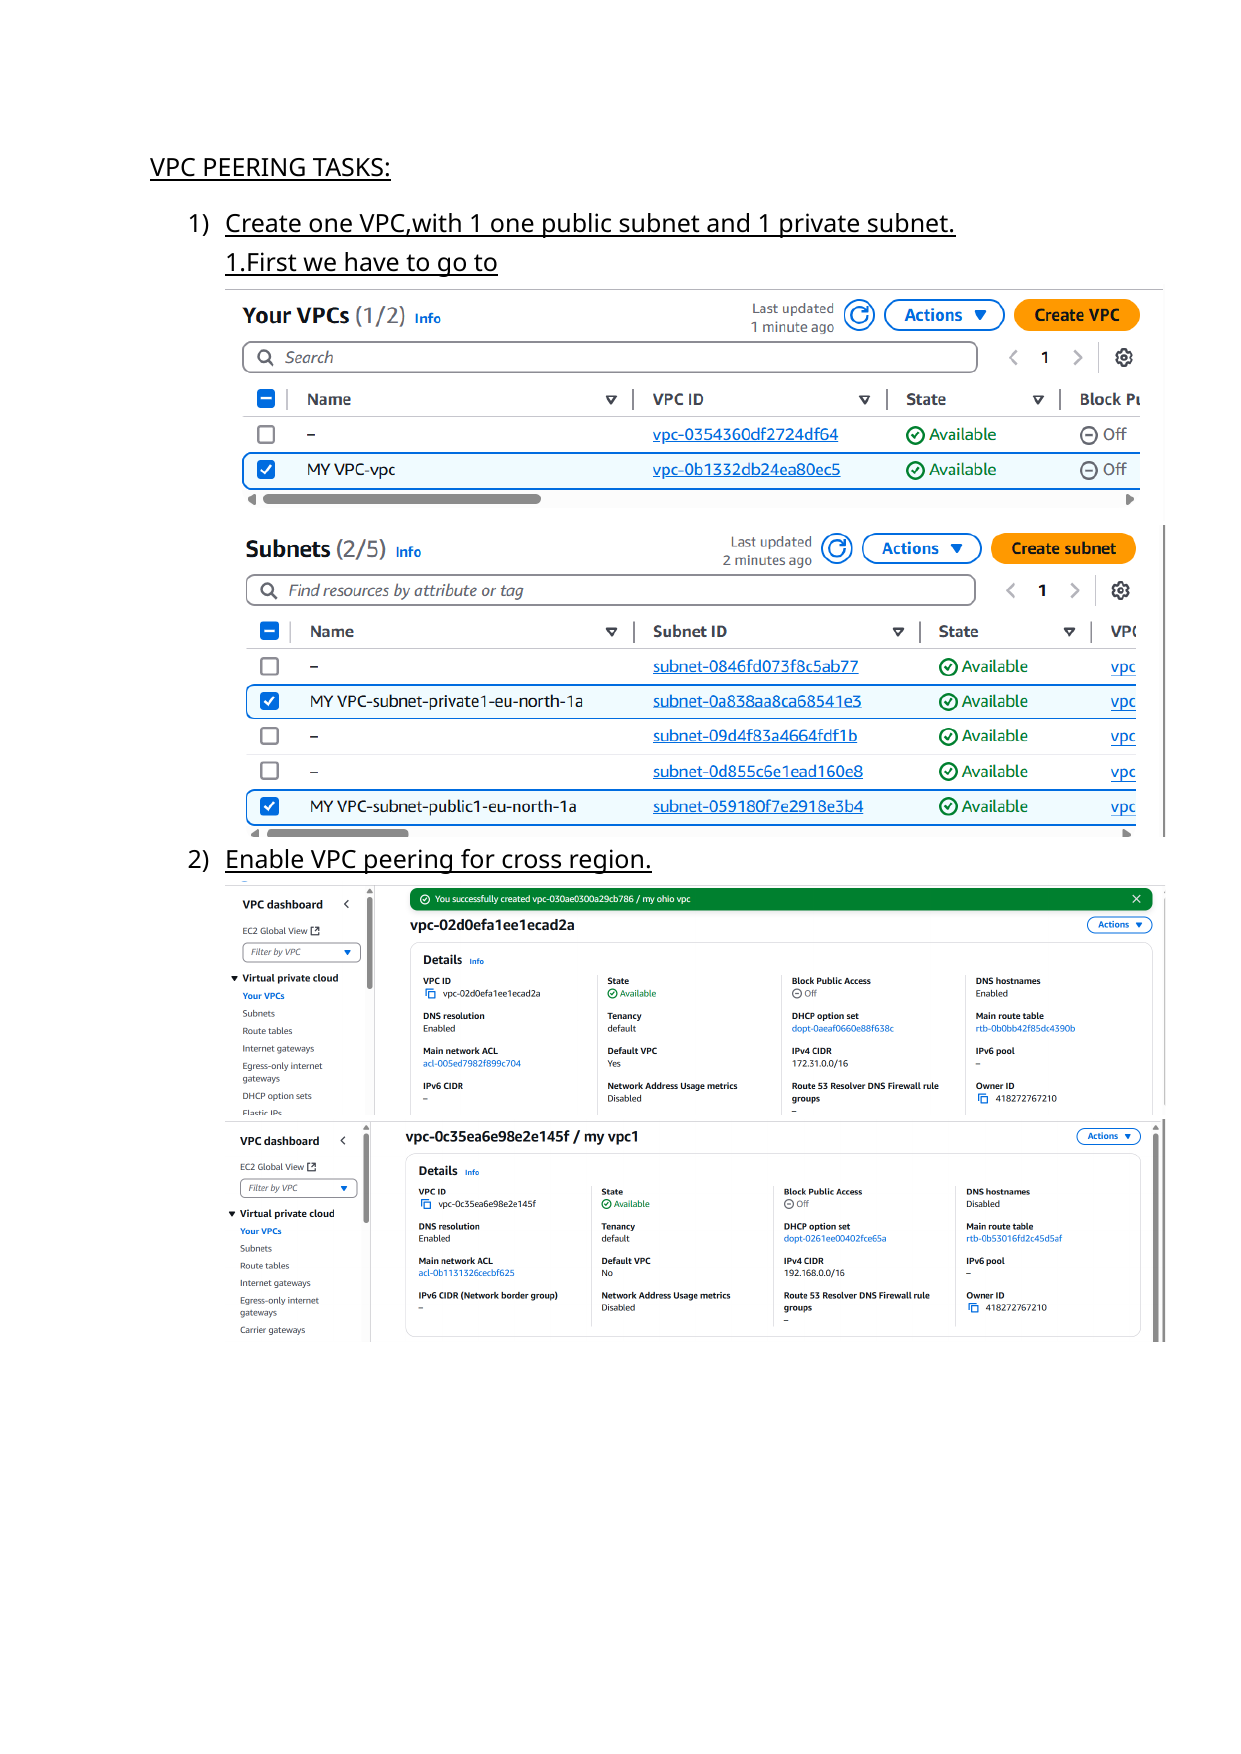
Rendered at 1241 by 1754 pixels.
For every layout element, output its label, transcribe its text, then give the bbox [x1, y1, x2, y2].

list Create one VPC,with 1 one public subnet and 1 private subnet. [187, 206, 1090, 240]
list 1.First we have to go to [225, 245, 1090, 279]
picture [225, 881, 1166, 1115]
list Enable VPC peering for cross region. [187, 842, 1090, 876]
picture [225, 284, 1166, 521]
picture [225, 525, 1166, 837]
text VPC PEERING TASKS: [150, 150, 1090, 184]
picture [225, 1119, 1166, 1342]
